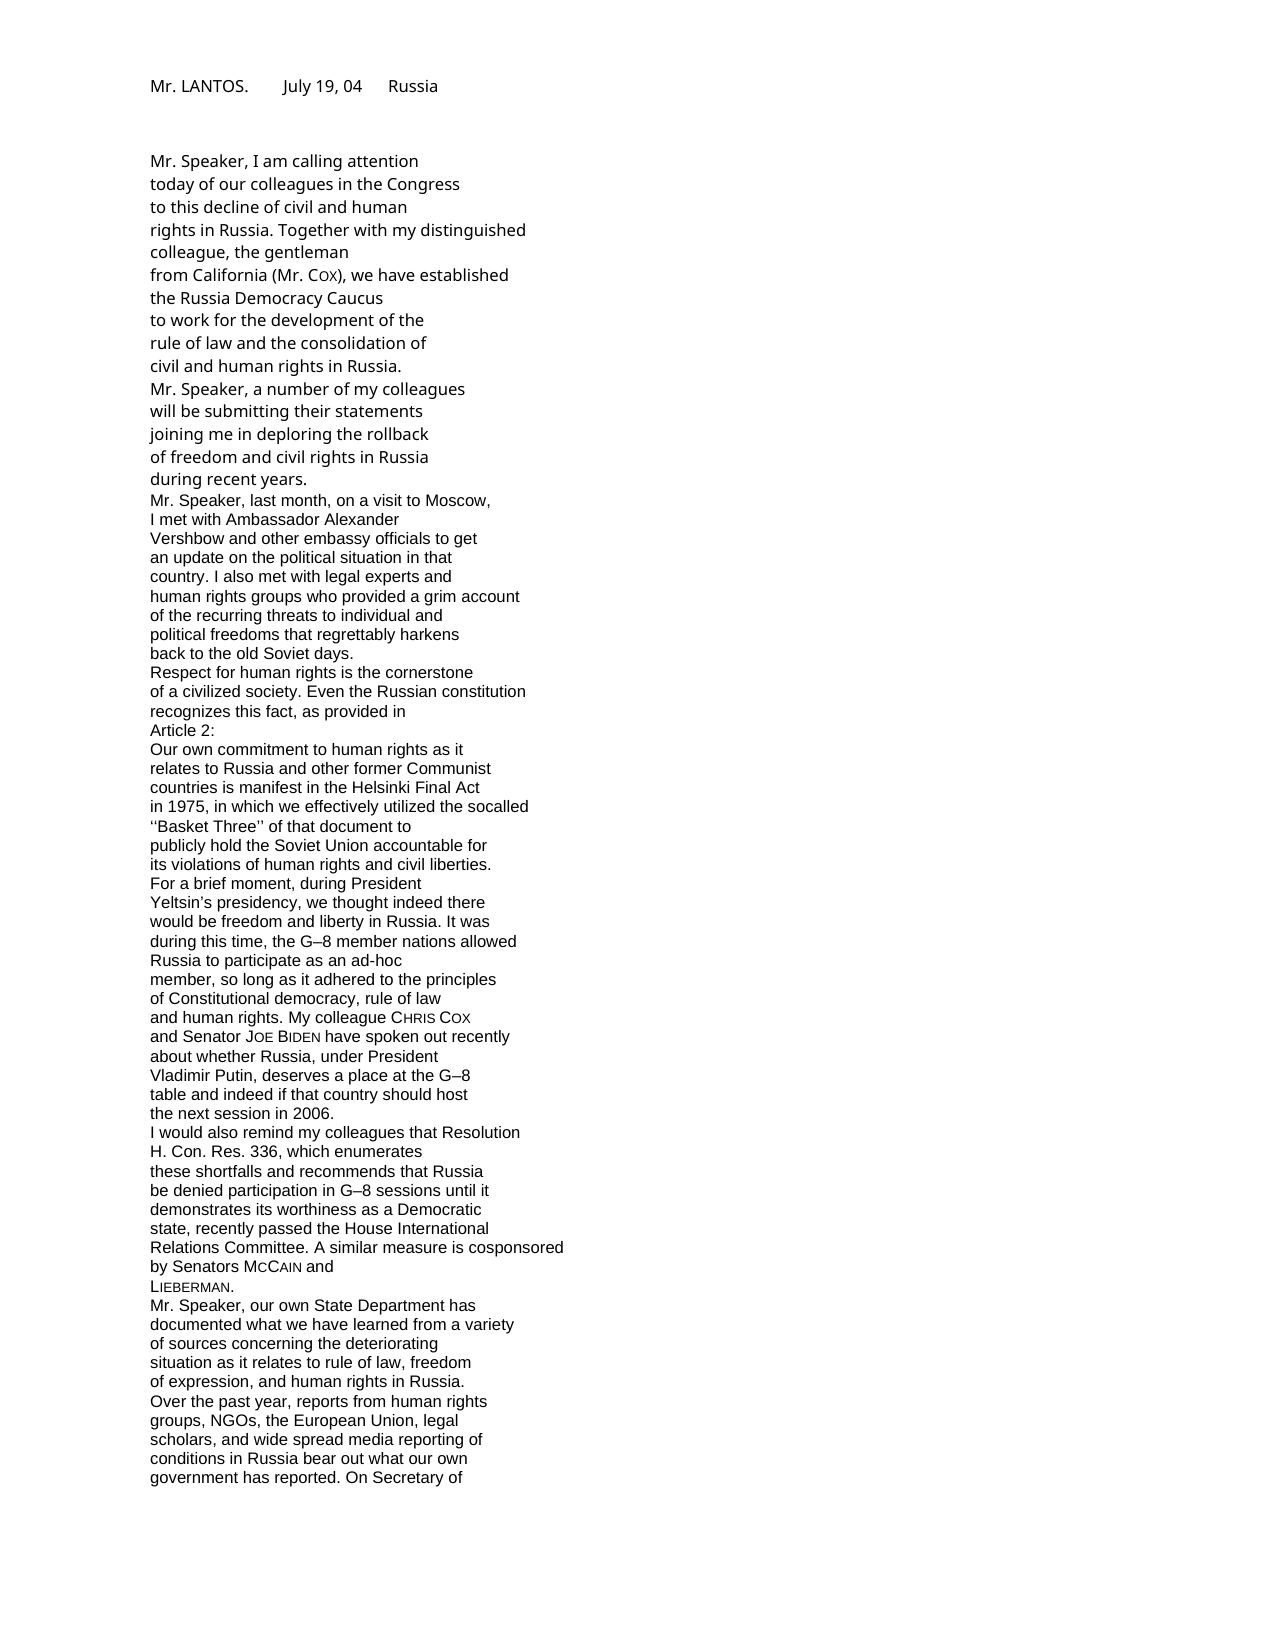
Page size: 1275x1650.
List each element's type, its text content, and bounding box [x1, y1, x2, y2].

text of the recurring threats to individual and [150, 606, 1125, 625]
text today of our colleagues in the Congress [150, 173, 1125, 195]
text Vershbow and other embassy officials to get [150, 529, 1125, 548]
text countries is manifest in the Helsinki Final Act [150, 778, 1125, 797]
text publicly hold the Soviet Union accountable for [150, 836, 1125, 855]
text its violations of human rights and civil liberties. [150, 855, 1125, 874]
text government has reported. On Secretary of [150, 1468, 1125, 1487]
text in 1975, in which we effectively utilized the socalled [150, 797, 1125, 816]
text conditions in Russia bear out what our own [150, 1449, 1125, 1468]
text human rights groups who provided a grim account [150, 586, 1125, 606]
text H. Con. Res. 336, which enumerates [150, 1142, 1125, 1161]
text would be freedom and liberty in Russia. It was [150, 912, 1125, 931]
text member, so long as it adhered to the principles [150, 970, 1125, 989]
text I met with Ambassador Alexander [150, 510, 1125, 529]
text Vladimir Putin, deserves a place at the G–8 [150, 1066, 1125, 1085]
text Mr. Speaker, I am calling attention [150, 150, 1125, 173]
text Mr. Speaker, last month, on a visit to Moscow, [150, 491, 1125, 510]
text For a brief moment, during President [150, 874, 1125, 893]
text LIEBERMAN. [150, 1276, 1125, 1296]
text Yeltsin’s presidency, we thought indeed there [150, 893, 1125, 912]
text situation as it relates to rule of law, freedom [150, 1353, 1125, 1372]
text Article 2: [150, 721, 1125, 740]
text civil and human rights in Russia. [150, 354, 1125, 377]
text Mr. Speaker, a number of my colleagues [150, 377, 1125, 400]
text Relations Committee. A similar measure is cosponsored [150, 1238, 1125, 1257]
text rights in Russia. Together with my distinguished [150, 218, 1125, 241]
text and Senator JOE BIDEN have spoken out recently [150, 1027, 1125, 1046]
text country. I also met with legal experts and [150, 567, 1125, 586]
text the Russia Democracy Caucus [150, 286, 1125, 309]
text of sources concerning the deteriorating [150, 1334, 1125, 1353]
text during this time, the G–8 member nations allowed [150, 931, 1125, 951]
text relates to Russia and other former Communist [150, 759, 1125, 778]
text Mr. Speaker, our own State Department has [150, 1296, 1125, 1315]
text of freedom and civil rights in Russia [150, 445, 1125, 468]
text be denied participation in G–8 sessions until it [150, 1181, 1125, 1200]
text Russia to participate as an ad-hoc [150, 951, 1125, 970]
text of a civilized society. Even the Russian constitution [150, 682, 1125, 701]
text of Constitutional democracy, rule of law [150, 989, 1125, 1008]
text Respect for human rights is the cornerstone [150, 663, 1125, 682]
text joining me in deploring the rollback [150, 422, 1125, 445]
text state, recently passed the House International [150, 1219, 1125, 1238]
text ‘‘Basket Three’’ of that document to [150, 816, 1125, 836]
text from California (Mr. COX), we have established [150, 263, 1125, 286]
text about whether Russia, under President [150, 1046, 1125, 1066]
text political freedoms that regrettably harkens [150, 625, 1125, 644]
text table and indeed if that country should host [150, 1085, 1125, 1104]
text scholars, and wide spread media reporting of [150, 1430, 1125, 1449]
text to work for the development of the [150, 309, 1125, 332]
text an update on the political situation in that [150, 548, 1125, 567]
text of expression, and human rights in Russia. [150, 1372, 1125, 1391]
text colleague, the gentleman [150, 241, 1125, 263]
text these shortfalls and recommends that Russia [150, 1161, 1125, 1181]
text and human rights. My colleague CHRIS COX [150, 1008, 1125, 1027]
text during recent years. [150, 468, 1125, 491]
text recognizes this fact, as provided in [150, 701, 1125, 721]
text Our own commitment to human rights as it [150, 740, 1125, 759]
text Over the past year, reports from human rights [150, 1391, 1125, 1411]
text will be submitting their statements [150, 400, 1125, 422]
text I would also remind my colleagues that Resolution [150, 1123, 1125, 1142]
text demonstrates its worthiness as a Democratic [150, 1200, 1125, 1219]
text back to the old Soviet days. [150, 644, 1125, 663]
text the next session in 2006. [150, 1104, 1125, 1123]
text documented what we have learned from a variety [150, 1315, 1125, 1334]
text by Senators MCCAIN and [150, 1257, 1125, 1276]
text groups, NGOs, the European Union, legal [150, 1411, 1125, 1430]
text rule of law and the consolidation of [150, 332, 1125, 354]
text to this decline of civil and human [150, 195, 1125, 218]
